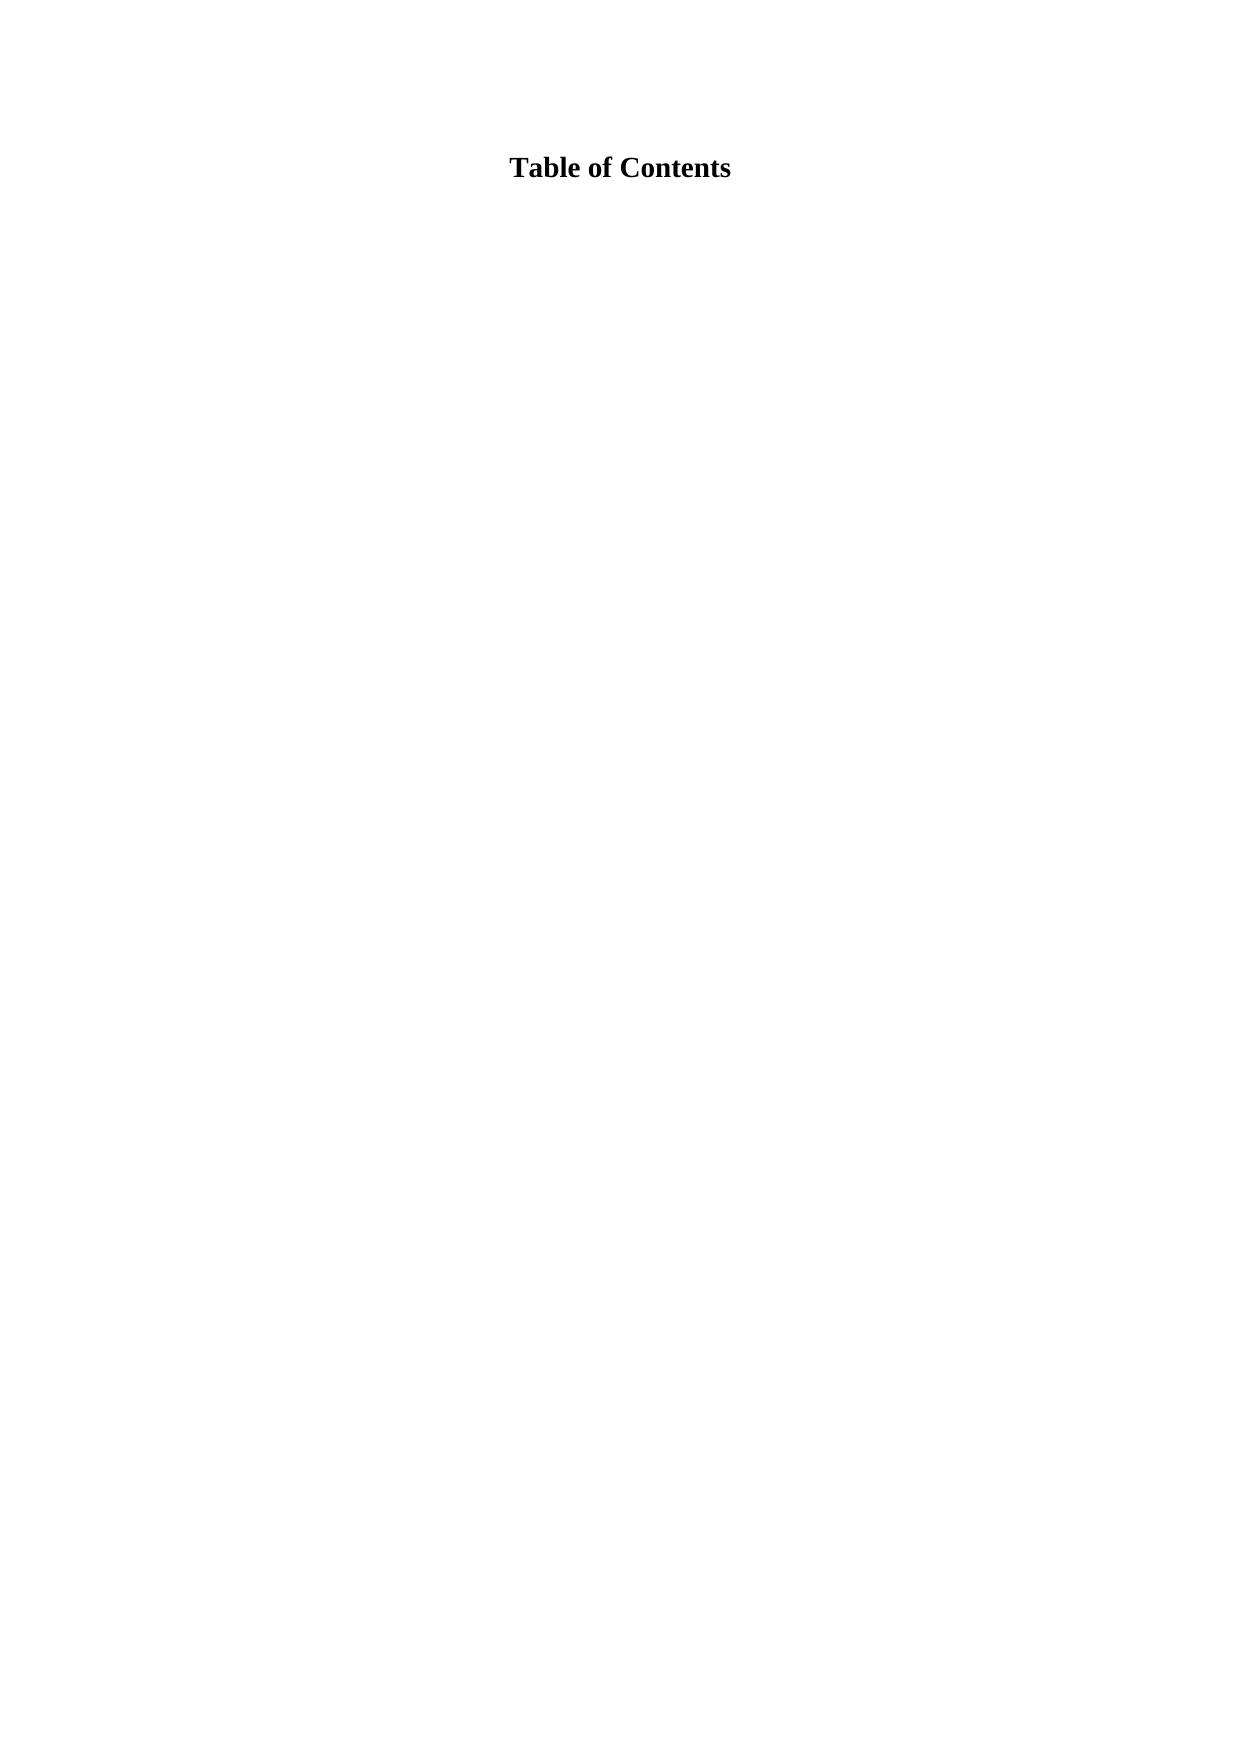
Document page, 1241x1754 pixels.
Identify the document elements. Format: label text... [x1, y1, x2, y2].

text Table of Contents [150, 150, 1090, 183]
